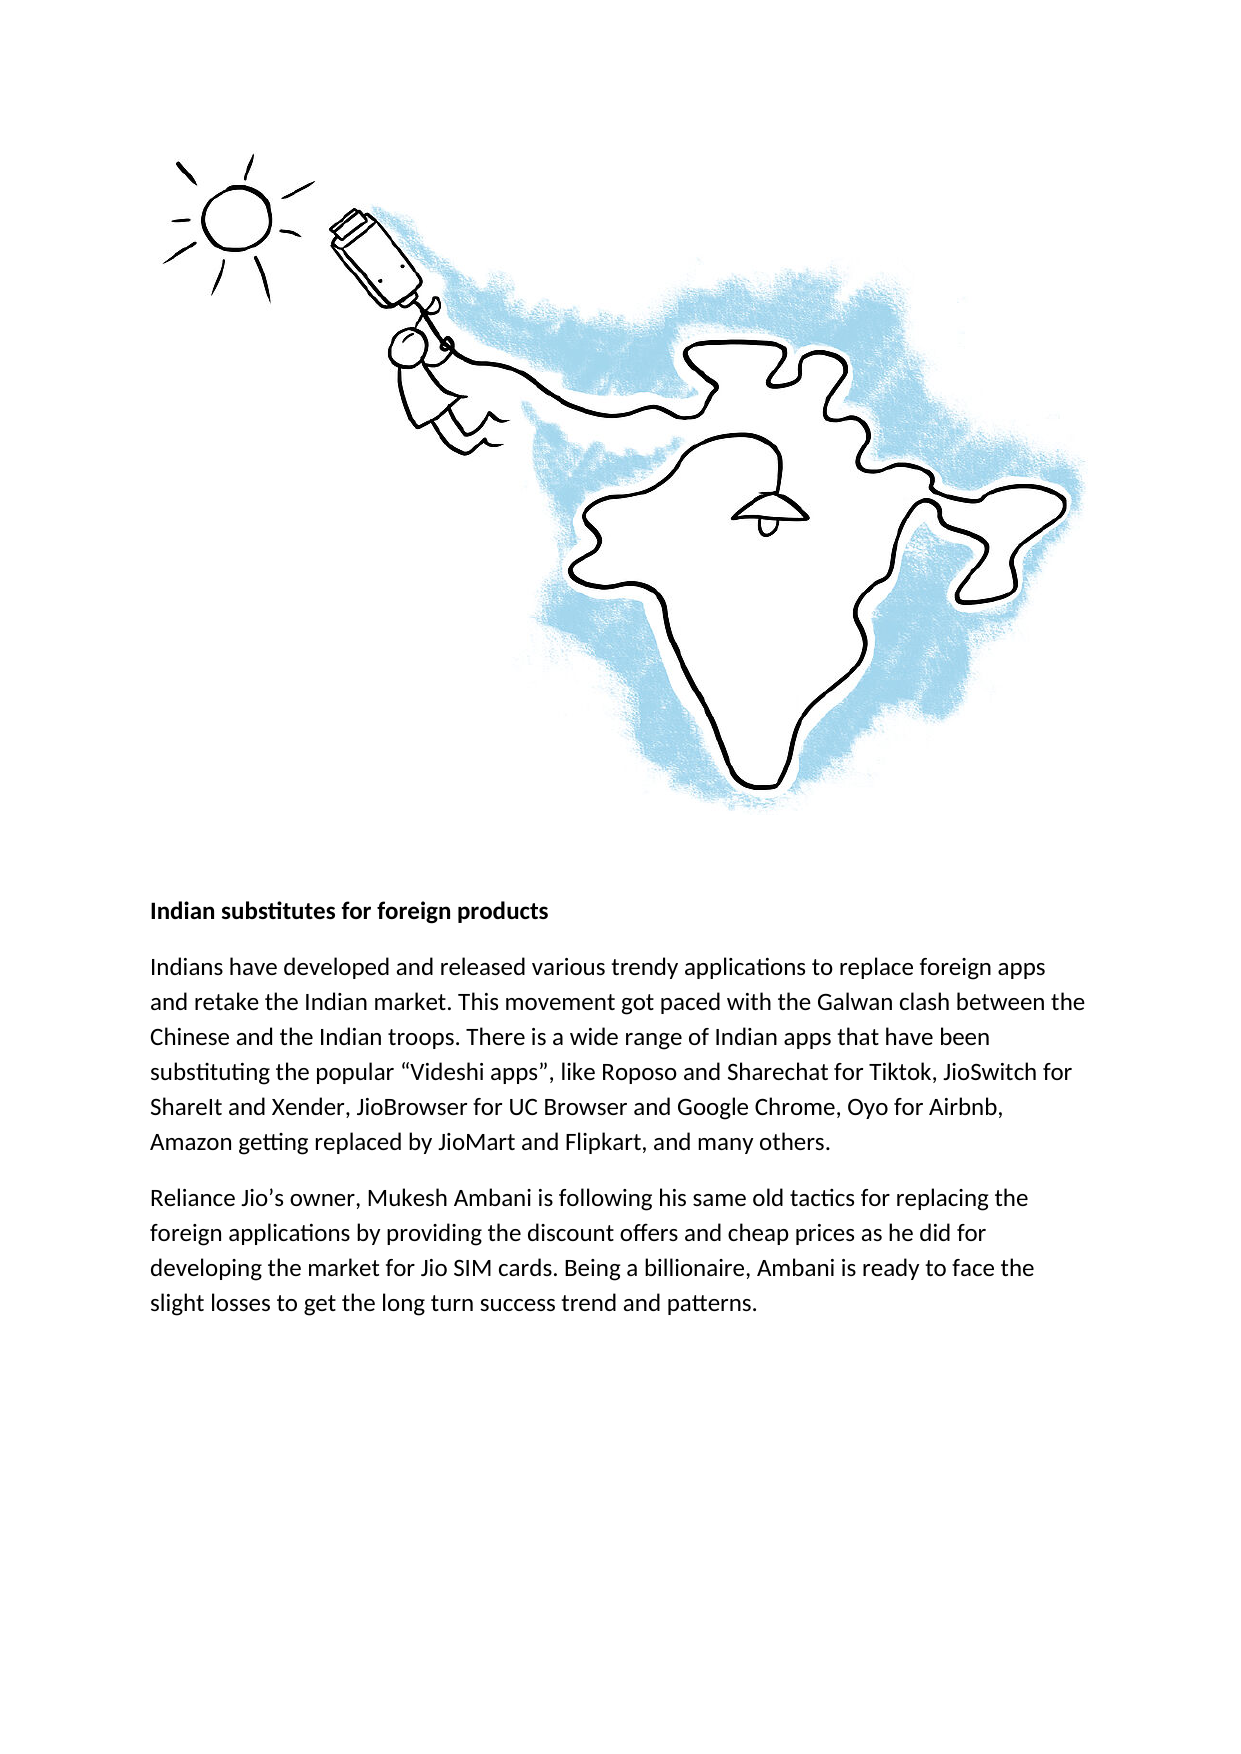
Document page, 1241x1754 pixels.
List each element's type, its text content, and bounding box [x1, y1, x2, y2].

text Reliance Jio’s owner, Mukesh Ambani is following his same old tactics for replacing the foreign applications by providing the discount offers and cheap prices as he did for developing the market for Jio SIM cards. Being a billionaire, Ambani is ready to face the slight losses to get the long turn success trend and patterns. [150, 1182, 1090, 1318]
text Indians have developed and released various trendy applications to replace foreign apps and retake the Indian market. This movement got paced with the Galwan clash between the Chinese and the Indian troops. There is a wide range of Indian apps that have been substituting the popular “Videshi apps”, like Roposo and Sharechat for Tiktok, JioSwitch for ShareIt and Xender, JioBrowser for UC Browser and Google Chrome, Oyo for Airbnb, Amazon getting replaced by JioMart and Flipkart, and many others. [150, 951, 1090, 1157]
picture [150, 150, 1091, 815]
text Indian substitutes for foreign products [150, 896, 1090, 926]
